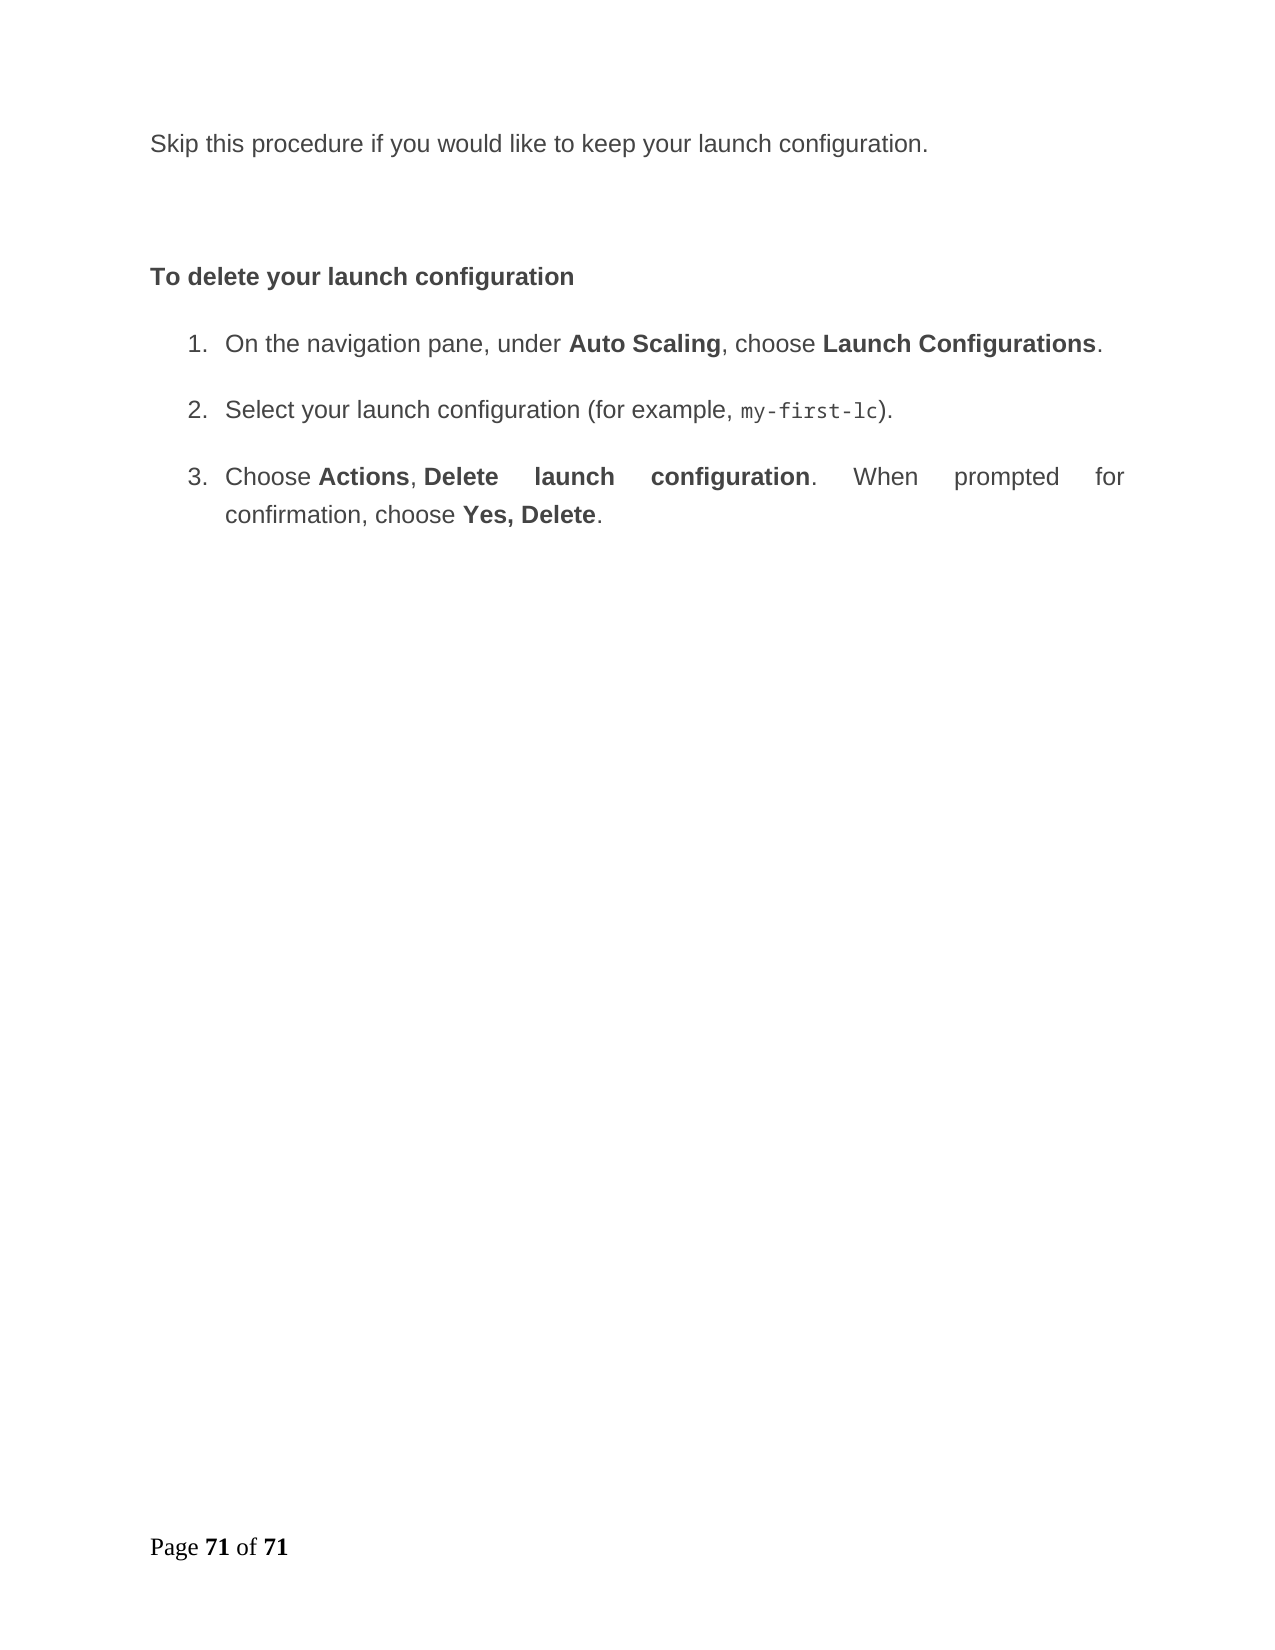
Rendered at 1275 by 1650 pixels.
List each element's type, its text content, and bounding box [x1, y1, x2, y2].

list Choose Actions, Delete launch configuration. When prompted for confirmation, choose Yes, Delete. [187, 453, 1125, 528]
list Select your launch configuration (for example, my-first-lc). [187, 387, 1125, 424]
text Skip this procedure if you would like to keep your launch configuration. [150, 120, 1125, 157]
list On the navigation pane, under Auto Scaling, choose Launch Configurations. [187, 320, 1125, 357]
title To delete your launch configuration [150, 253, 1125, 291]
